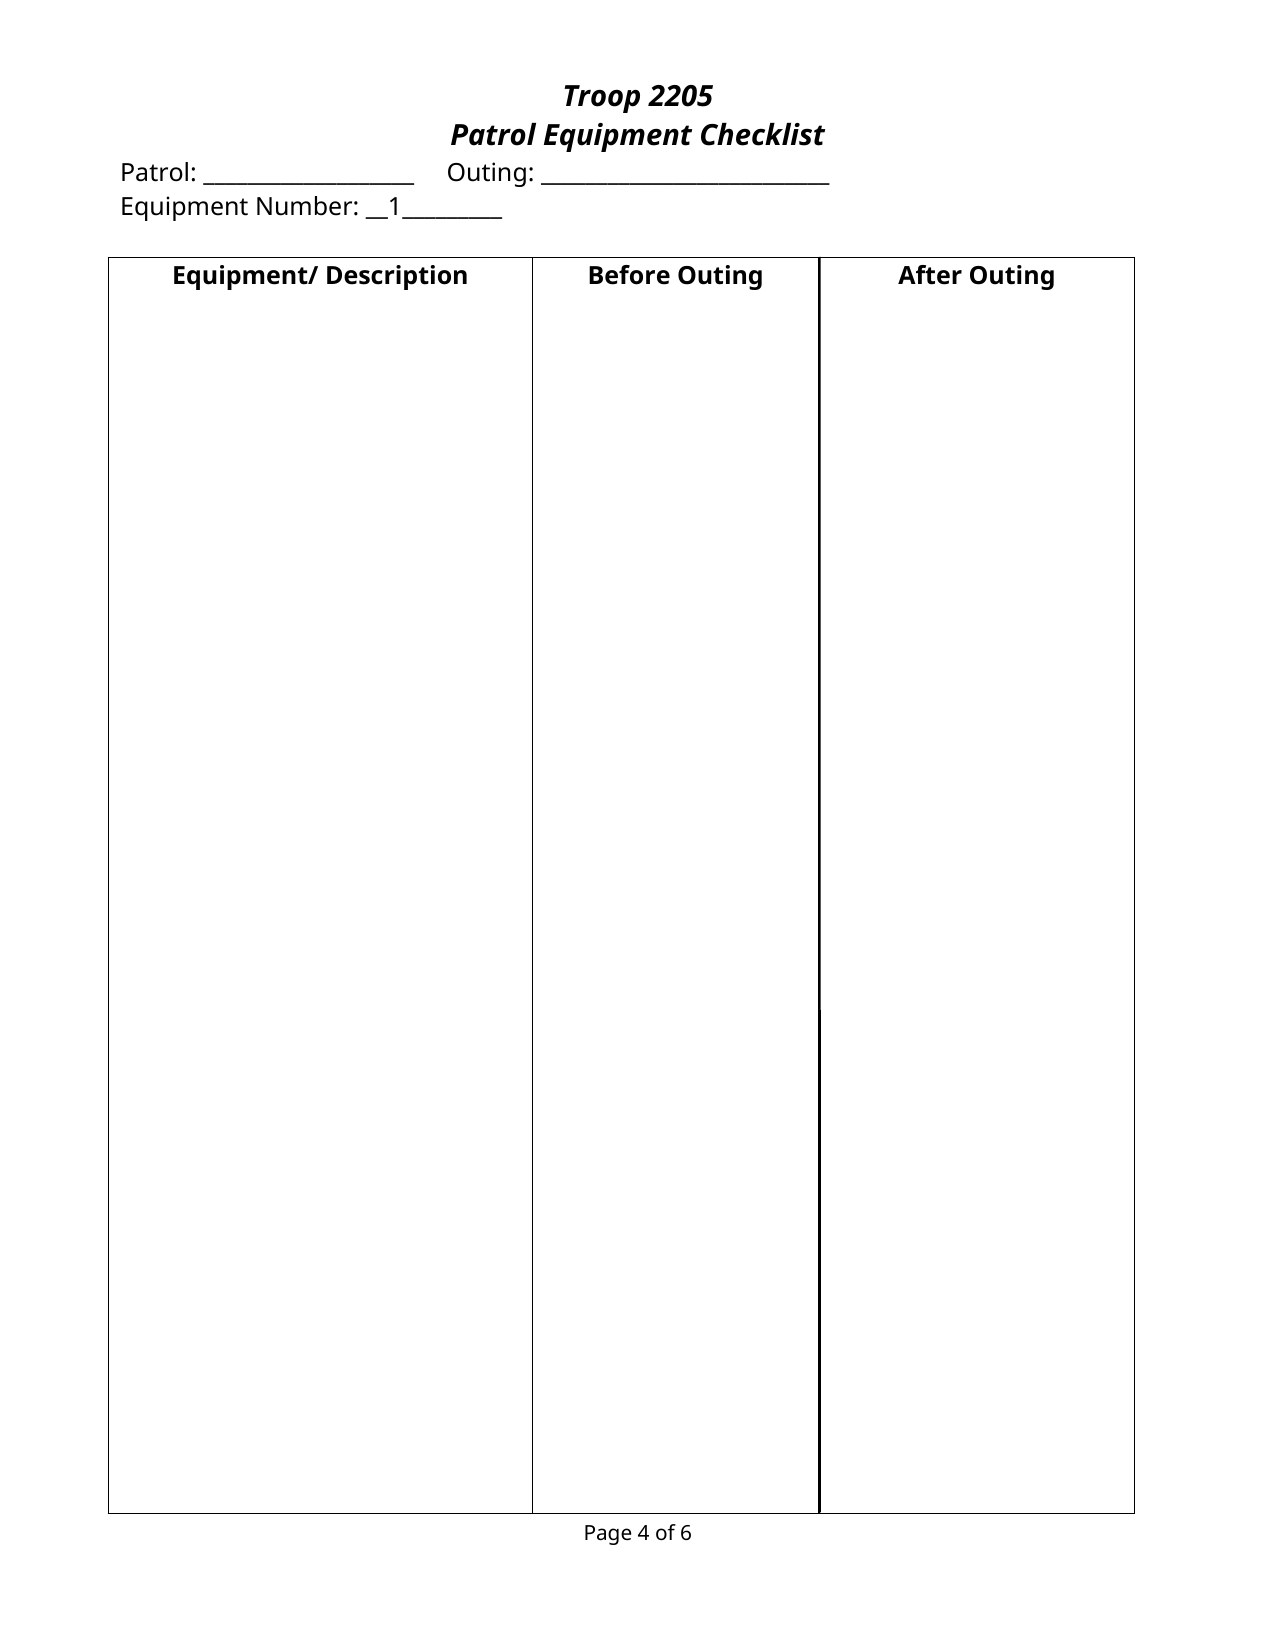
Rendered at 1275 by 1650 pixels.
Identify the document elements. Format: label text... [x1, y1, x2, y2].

table_cell Before Outing [533, 258, 818, 1513]
table_cell After Outing [821, 258, 1134, 1513]
table_cell Equipment/ Description [109, 258, 532, 1513]
